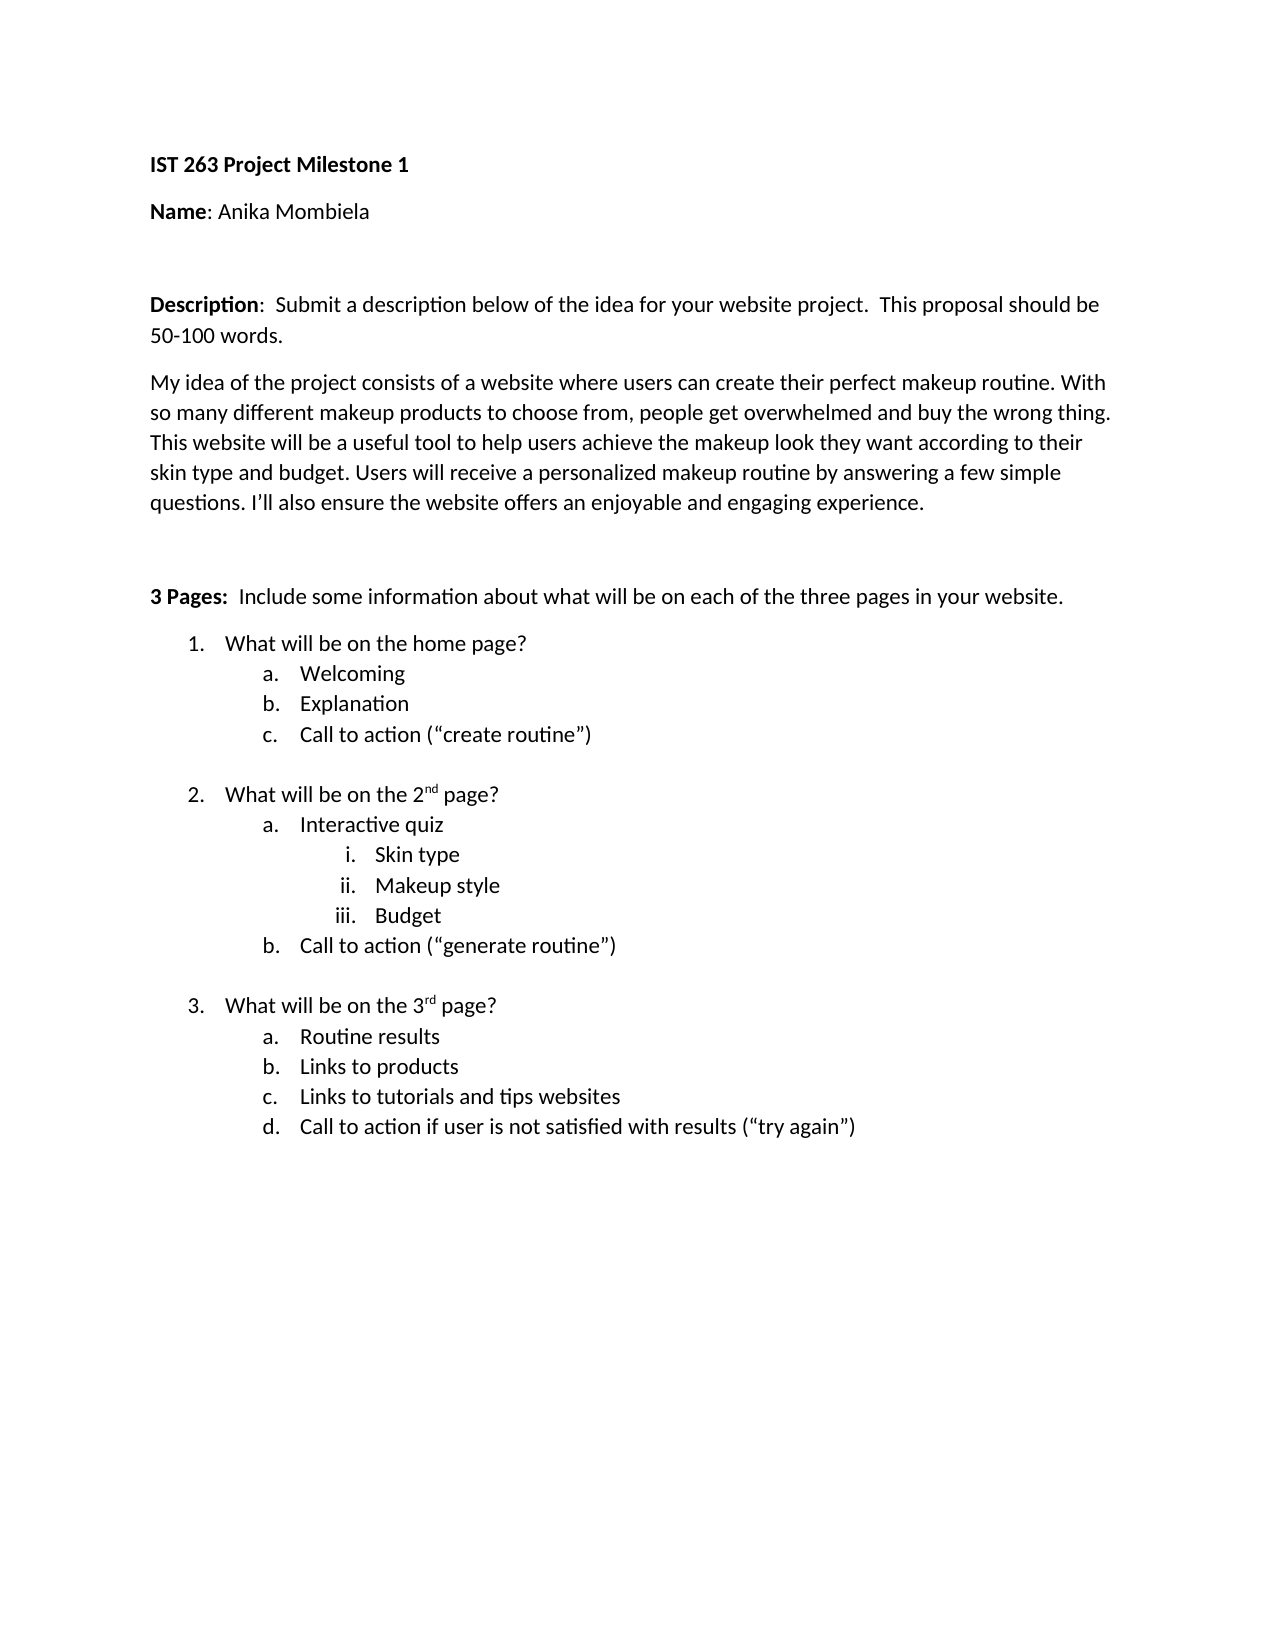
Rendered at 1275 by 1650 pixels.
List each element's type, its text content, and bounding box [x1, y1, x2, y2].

text 3 Pages: Include some information about what will be on each of the three pages in your website. [150, 582, 1125, 610]
text Name: Anika Mombiela [150, 197, 1125, 225]
list Routine results [262, 1022, 1125, 1050]
list Links to products [262, 1052, 1125, 1080]
list Call to action if user is not satisfied with results (“try again”) [262, 1112, 1125, 1141]
list What will be on the 3rd page? [187, 992, 1125, 1020]
list Call to action (“create routine”) [262, 720, 1125, 778]
list Budget [356, 901, 1125, 929]
text IST 263 Project Milestone 1 [150, 150, 1125, 178]
list Explanation [262, 689, 1125, 718]
text My idea of the project consists of a website where users can create their perfect makeup routine. With so many different makeup products to choose from, people get overwhelmed and buy the wrong thing. This website will be a useful tool to help users achieve the makeup look they want according to their skin type and budget. Users will receive a personalized makeup routine by answering a few simple questions. I’ll also ensure the website offers an enjoyable and engaging experience. [150, 368, 1125, 517]
text Description: Submit a description below of the idea for your website project. This proposal should be 50-100 words. [150, 291, 1125, 349]
list Links to tutorials and tips websites [262, 1082, 1125, 1110]
list What will be on the 2nd page? [187, 780, 1125, 808]
list Call to action (“generate routine”) [262, 931, 1125, 989]
list Welcoming [262, 659, 1125, 687]
list Skin type [356, 841, 1125, 869]
list What will be on the home page? [187, 629, 1125, 657]
list Interactive quiz [262, 810, 1125, 838]
list Makeup style [356, 871, 1125, 899]
